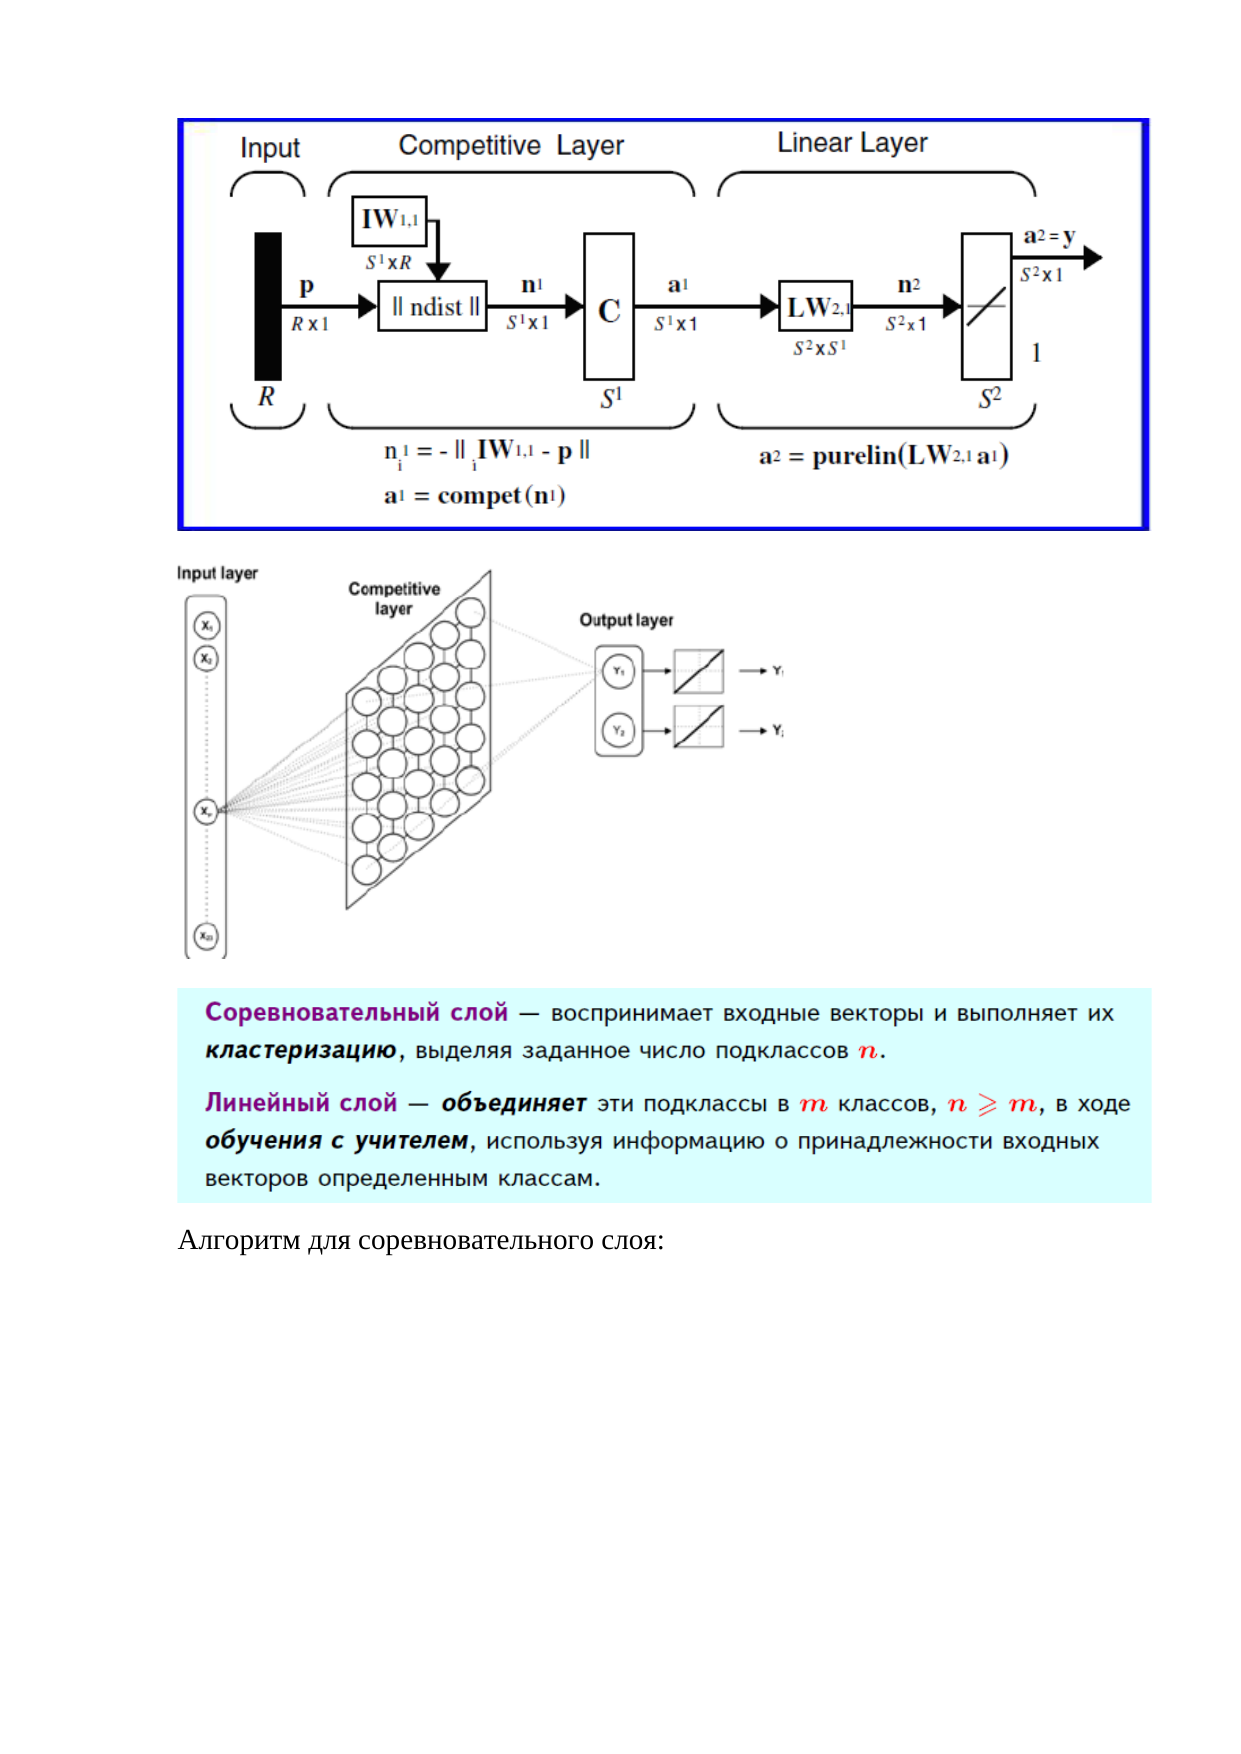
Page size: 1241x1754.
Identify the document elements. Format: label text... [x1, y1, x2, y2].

picture [177, 560, 784, 959]
picture [177, 988, 1152, 1203]
text Алгоритм для соревновательного слоя: [177, 1222, 1152, 1255]
picture [177, 118, 1152, 531]
